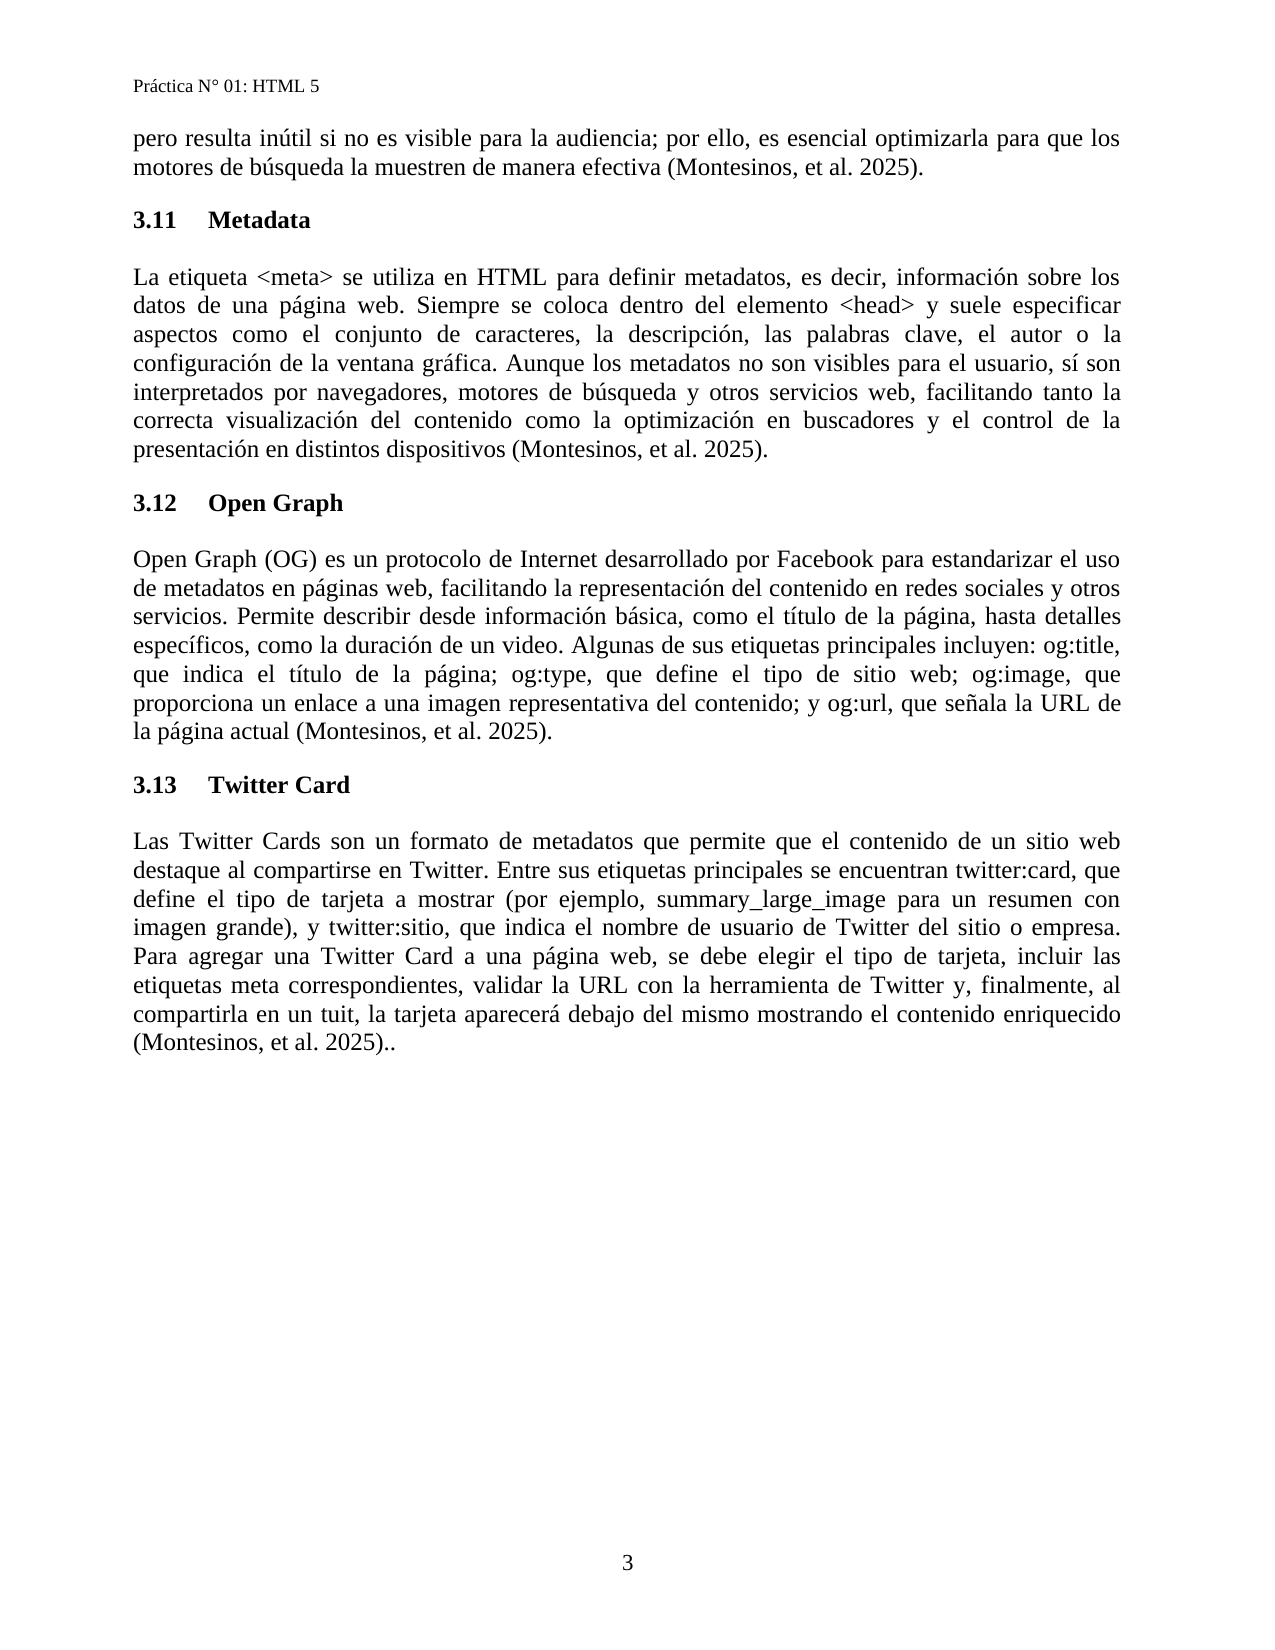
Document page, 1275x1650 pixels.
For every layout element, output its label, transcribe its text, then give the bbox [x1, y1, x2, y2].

subtitle Twitter Card [133, 770, 1122, 799]
text Las Twitter Cards son un formato de metadatos que permite que el contenido de un sitio web destaque al compartirse en Twitter. Entre sus etiquetas principales se encuentran twitter:card, que define el tipo de tarjeta a mostrar (por ejemplo, summary_large_image para un resumen con imagen grande), y twitter:sitio, que indica el nombre de usuario de Twitter del sitio o empresa. Para agregar una Twitter Card a una página web, se debe elegir el tipo de tarjeta, incluir las etiquetas meta correspondientes, validar la URL con la herramienta de Twitter y, finalmente, al compartirla en un tuit, la tarjeta aparecerá debajo del mismo mostrando el contenido enriquecido (Montesinos, et al. 2025).. [133, 826, 1122, 1056]
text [133, 123, 1122, 181]
subtitle Open Graph [133, 488, 1122, 517]
subtitle Metadata [133, 206, 1122, 234]
text La etiqueta <meta> se utiliza en HTML para definir metadatos, es decir, información sobre los datos de una página web. Siempre se coloca dentro del elemento <head> y suele especificar aspectos como el conjunto de caracteres, la descripción, las palabras clave, el autor o la configuración de la ventana gráfica. Aunque los metadatos no son visibles para el usuario, sí son interpretados por navegadores, motores de búsqueda y otros servicios web, facilitando tanto la correcta visualización del contenido como la optimización en buscadores y el control de la presentación en distintos dispositivos (Montesinos, et al. 2025). [133, 262, 1122, 463]
text Open Graph (OG) es un protocolo de Internet desarrollado por Facebook para estandarizar el uso de metadatos en páginas web, facilitando la representación del contenido en redes sociales y otros servicios. Permite describir desde información básica, como el título de la página, hasta detalles específicos, como la duración de un video. Algunas de sus etiquetas principales incluyen: og:title, que indica el título de la página; og:type, que define el tipo de sitio web; og:image, que proporciona un enlace a una imagen representativa del contenido; y og:url, que señala la URL de la página actual (Montesinos, et al. 2025). [133, 544, 1122, 745]
